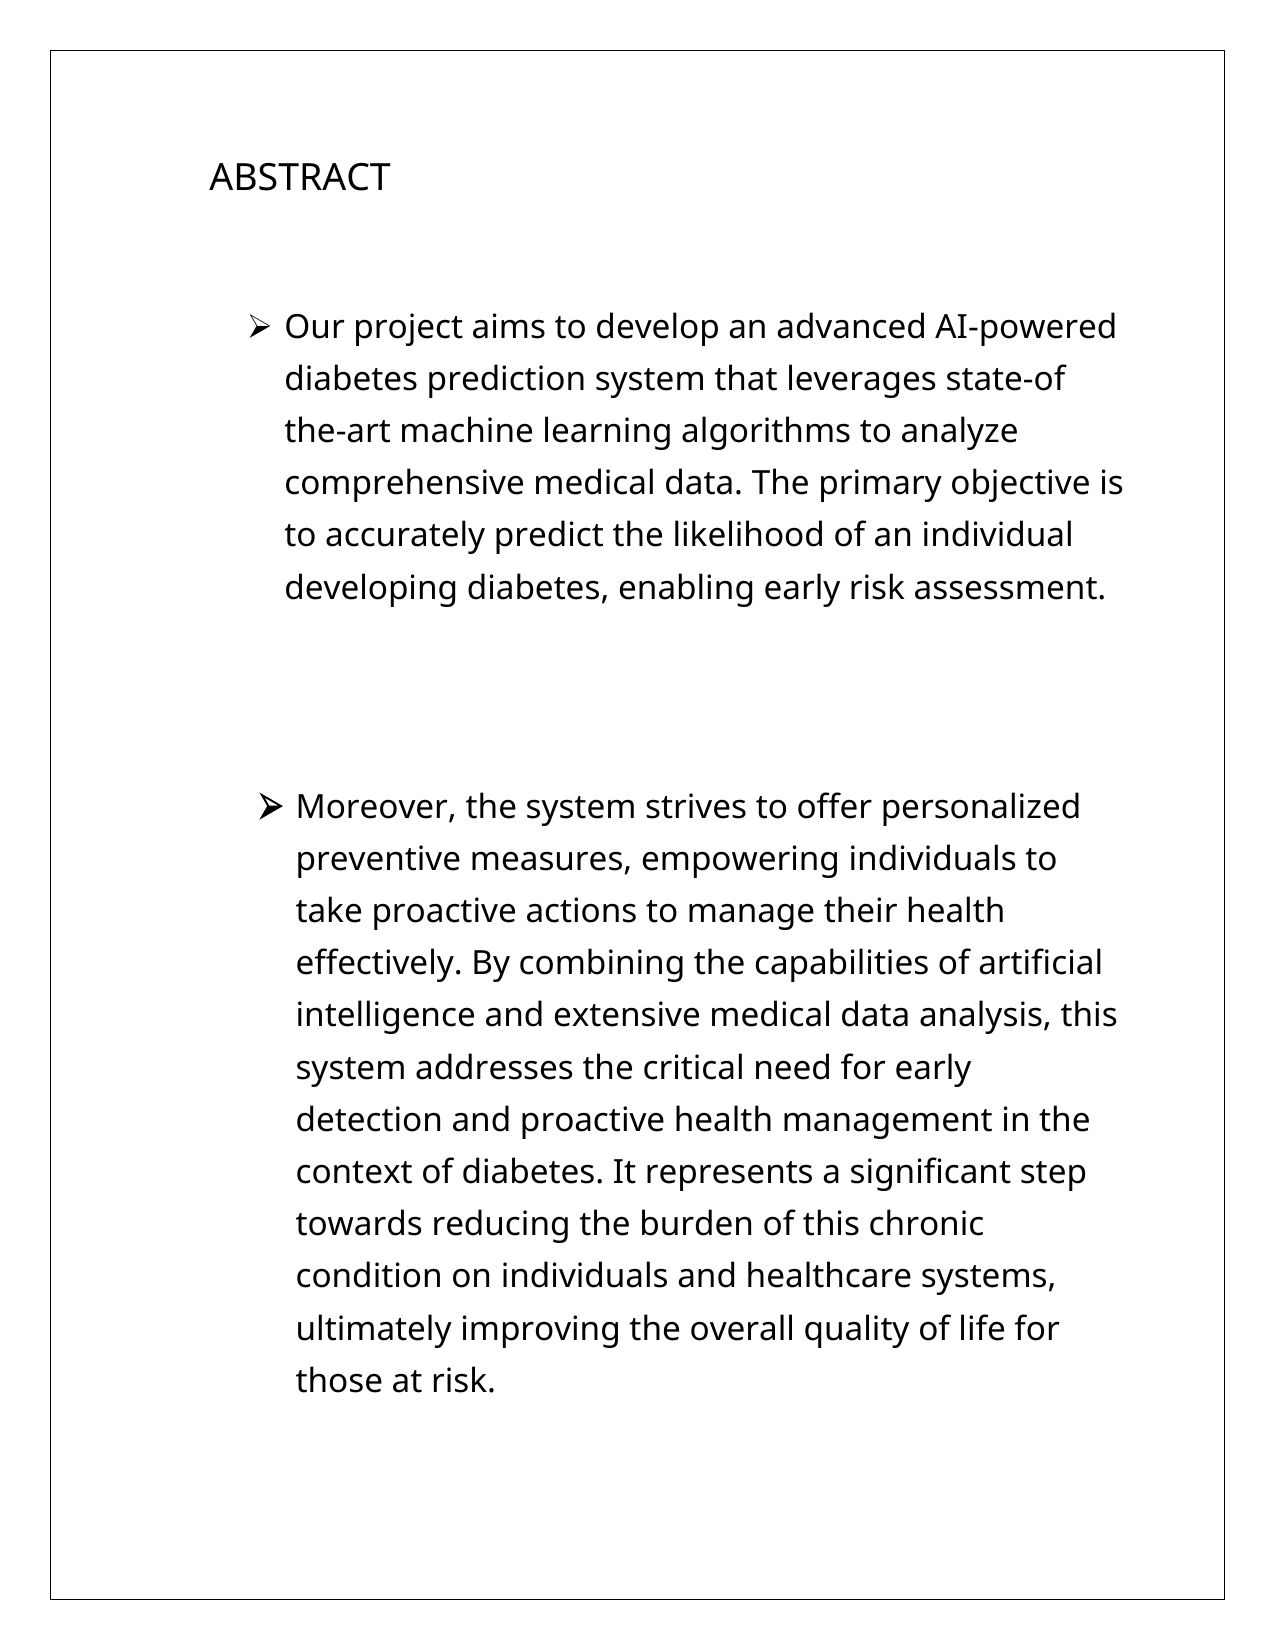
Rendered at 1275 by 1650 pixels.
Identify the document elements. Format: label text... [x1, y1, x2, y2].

list Moreover, the system strives to offer personalized preventive measures, empowering individuals to take proactive actions to manage their health effectively. By combining the capabilities of artificial intelligence and extensive medical data analysis, this system addresses the critical need for early detection and proactive health management in the context of diabetes. It represents a significant step towards reducing the burden of this chronic condition on individuals and healthcare systems, ultimately improving the overall quality of life for those at risk. [258, 782, 1125, 1402]
list ABSTRACT [209, 150, 1125, 201]
list Our project aims to develop an advanced AI-powered diabetes prediction system that leverages state-of the-art machine learning algorithms to analyze comprehensive medical data. The primary objective is to accurately predict the likelihood of an individual developing diabetes, enabling early risk assessment. [247, 302, 1125, 609]
